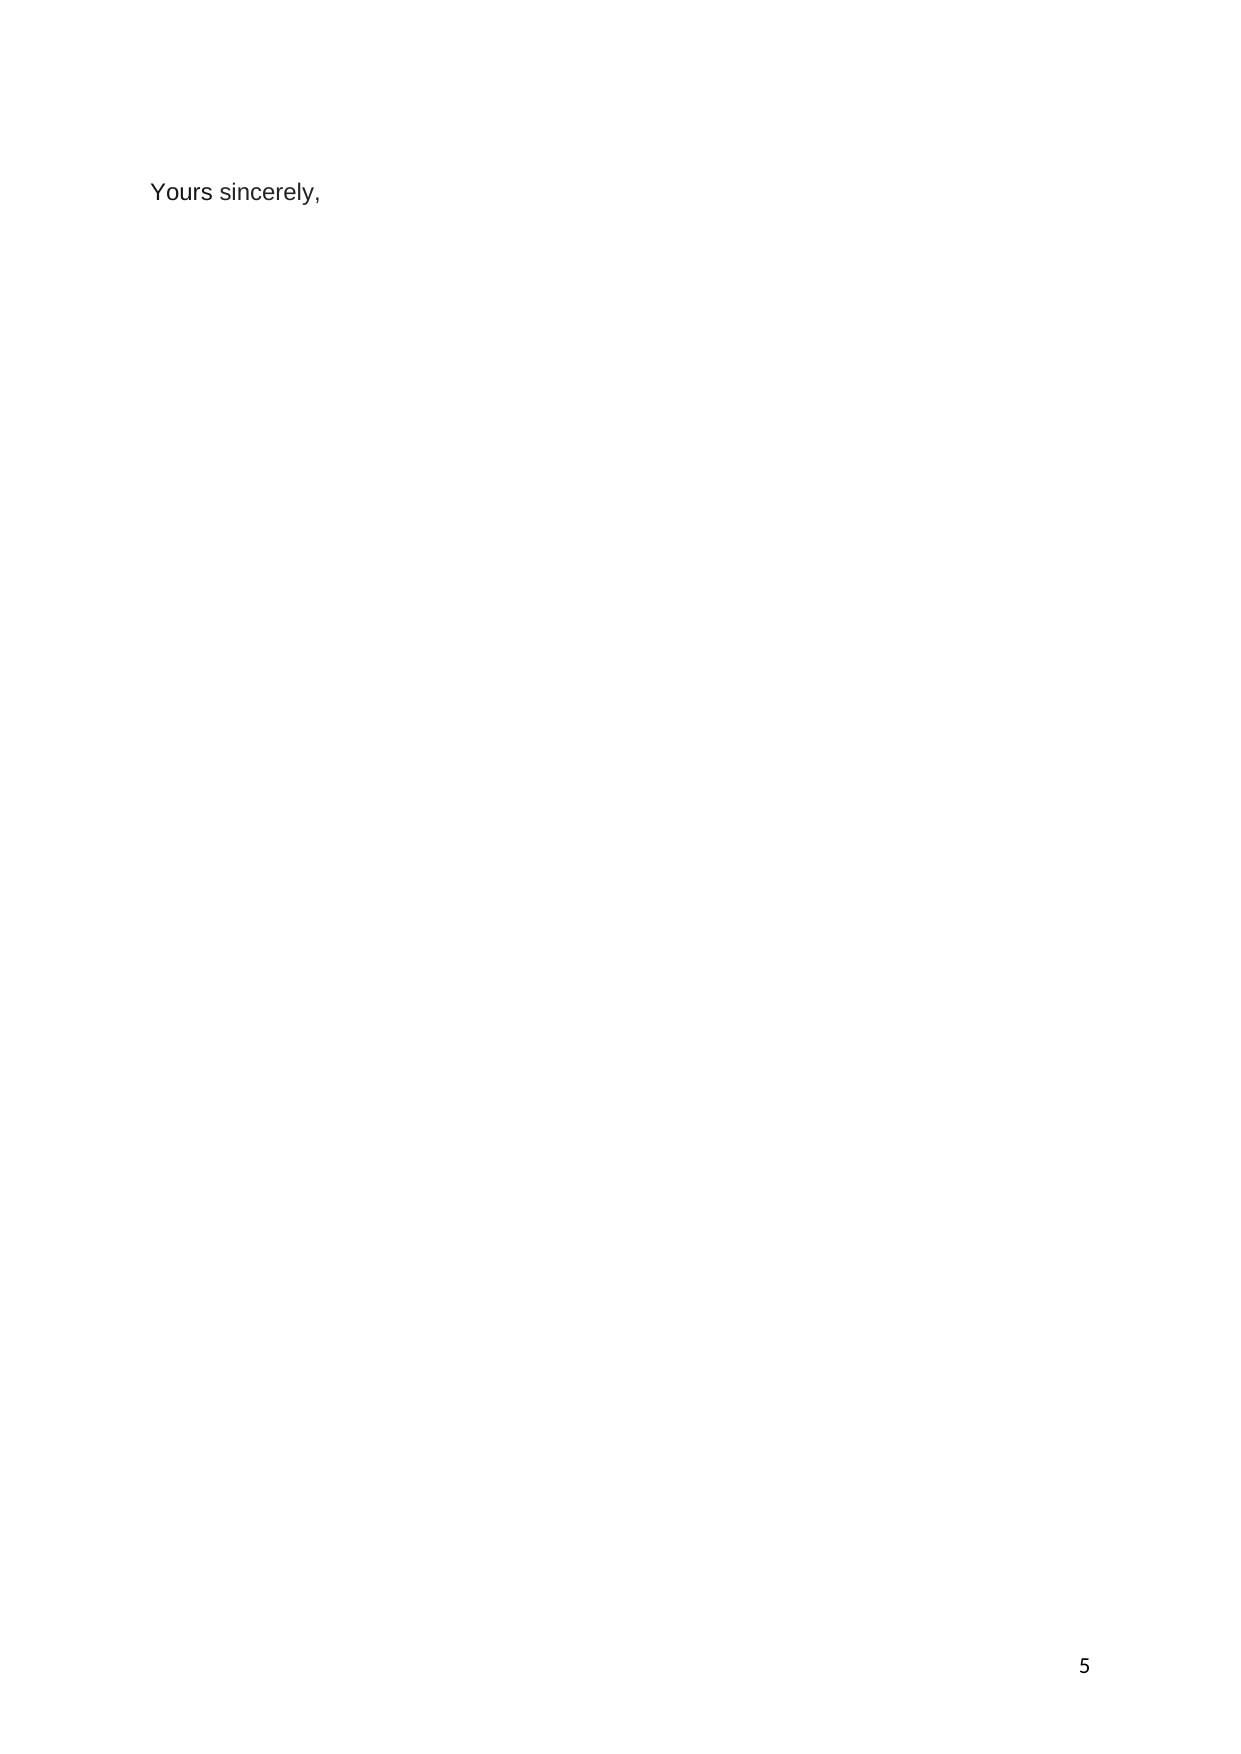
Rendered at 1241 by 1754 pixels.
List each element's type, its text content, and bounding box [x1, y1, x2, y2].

text Yours sincerely, [150, 178, 1090, 205]
